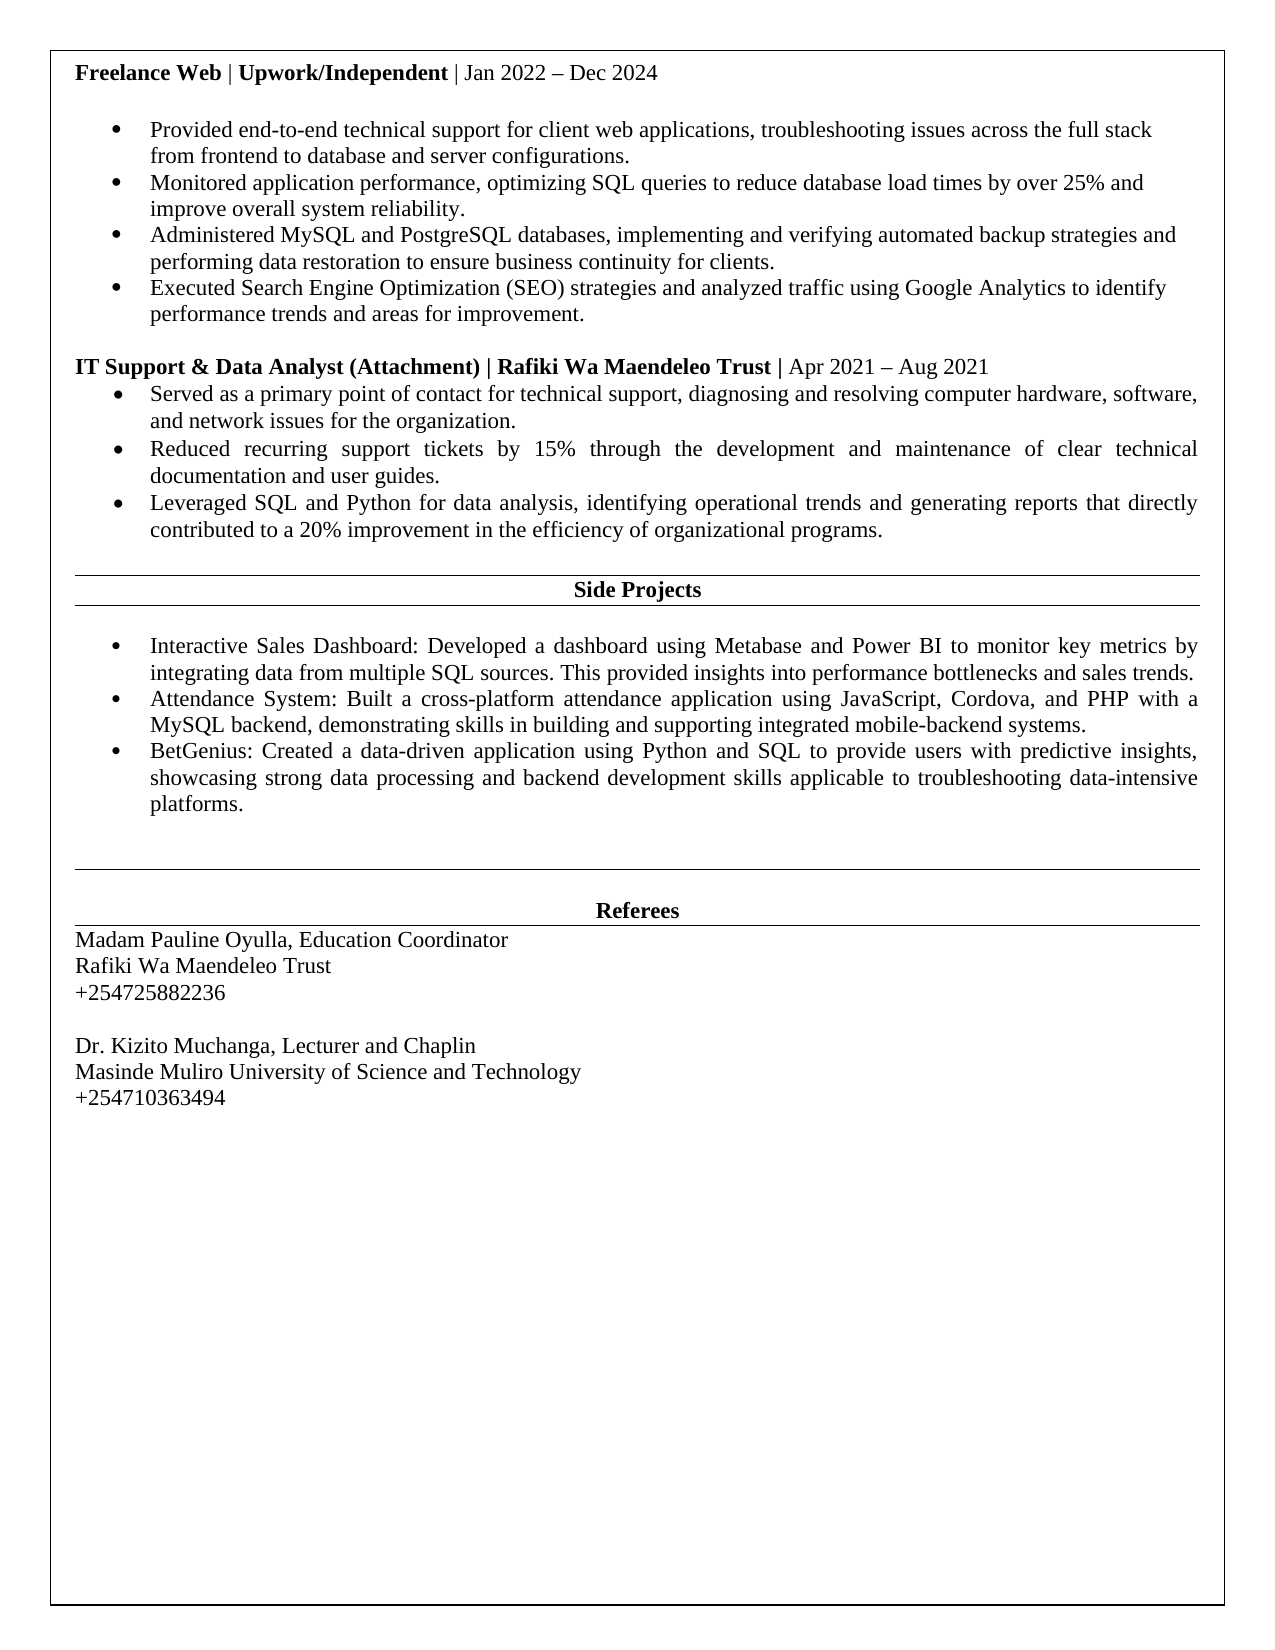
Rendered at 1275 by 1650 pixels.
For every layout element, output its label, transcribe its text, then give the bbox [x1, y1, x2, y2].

list Executed Search Engine Optimization (SEO) strategies and analyzed traffic using Google Analytics to identify performance trends and areas for improvement. [112, 274, 1200, 327]
text Side Projects [75, 576, 1200, 605]
list Administered MySQL and PostgreSQL databases, implementing and verifying automated backup strategies and performing data restoration to ensure business continuity for clients. [112, 221, 1200, 274]
text Dr. Kizito Muchanga, Lecturer and Chaplin [75, 1032, 1200, 1058]
text Referees [75, 896, 1200, 925]
text Madam Pauline Oyulla, Education Coordinator [75, 926, 1200, 953]
text Freelance Web | Upwork/Independent | Jan 2022 – Dec 2024 [75, 59, 1200, 86]
list BetGenius: Created a data-driven application using Python and SQL to provide users with predictive insights, showcasing strong data processing and backend development skills applicable to troubleshooting data-intensive platforms. [112, 738, 1200, 817]
list Interactive Sales Dashboard: Developed a dashboard using Metabase and Power BI to monitor key metrics by integrating data from multiple SQL sources. This provided insights into performance bottlenecks and sales trends. [112, 632, 1200, 685]
list Reduced recurring support tickets by 15% through the development and maintenance of clear technical documentation and user guides. [112, 434, 1200, 488]
list Leveraged SQL and Python for data analysis, identifying operational trends and generating reports that directly contributed to a 20% improvement in the efficiency of organizational programs. [112, 488, 1200, 543]
text Masinde Muliro University of Science and Technology [75, 1058, 1200, 1084]
text +254710363494 [75, 1084, 1200, 1111]
list Served as a primary point of contact for technical support, diagnosing and resolving computer hardware, software, and network issues for the organization. [112, 379, 1200, 434]
text +254725882236 [75, 979, 1200, 1005]
text Rafiki Wa Maendeleo Trust [75, 953, 1200, 979]
list Attendance System: Built a cross-platform attendance application using JavaScript, Cordova, and PHP with a MySQL backend, demonstrating skills in building and supporting integrated mobile-backend systems. [112, 685, 1200, 738]
list Monitored application performance, optimizing SQL queries to reduce database load times by over 25% and improve overall system reliability. [112, 169, 1200, 221]
list Provided end-to-end technical support for client web applications, troubleshooting issues across the full stack from frontend to database and server configurations. [112, 116, 1200, 169]
text IT Support & Data Analyst (Attachment) | Rafiki Wa Maendeleo Trust | Apr 2021 – Aug 2021 [75, 353, 1200, 379]
